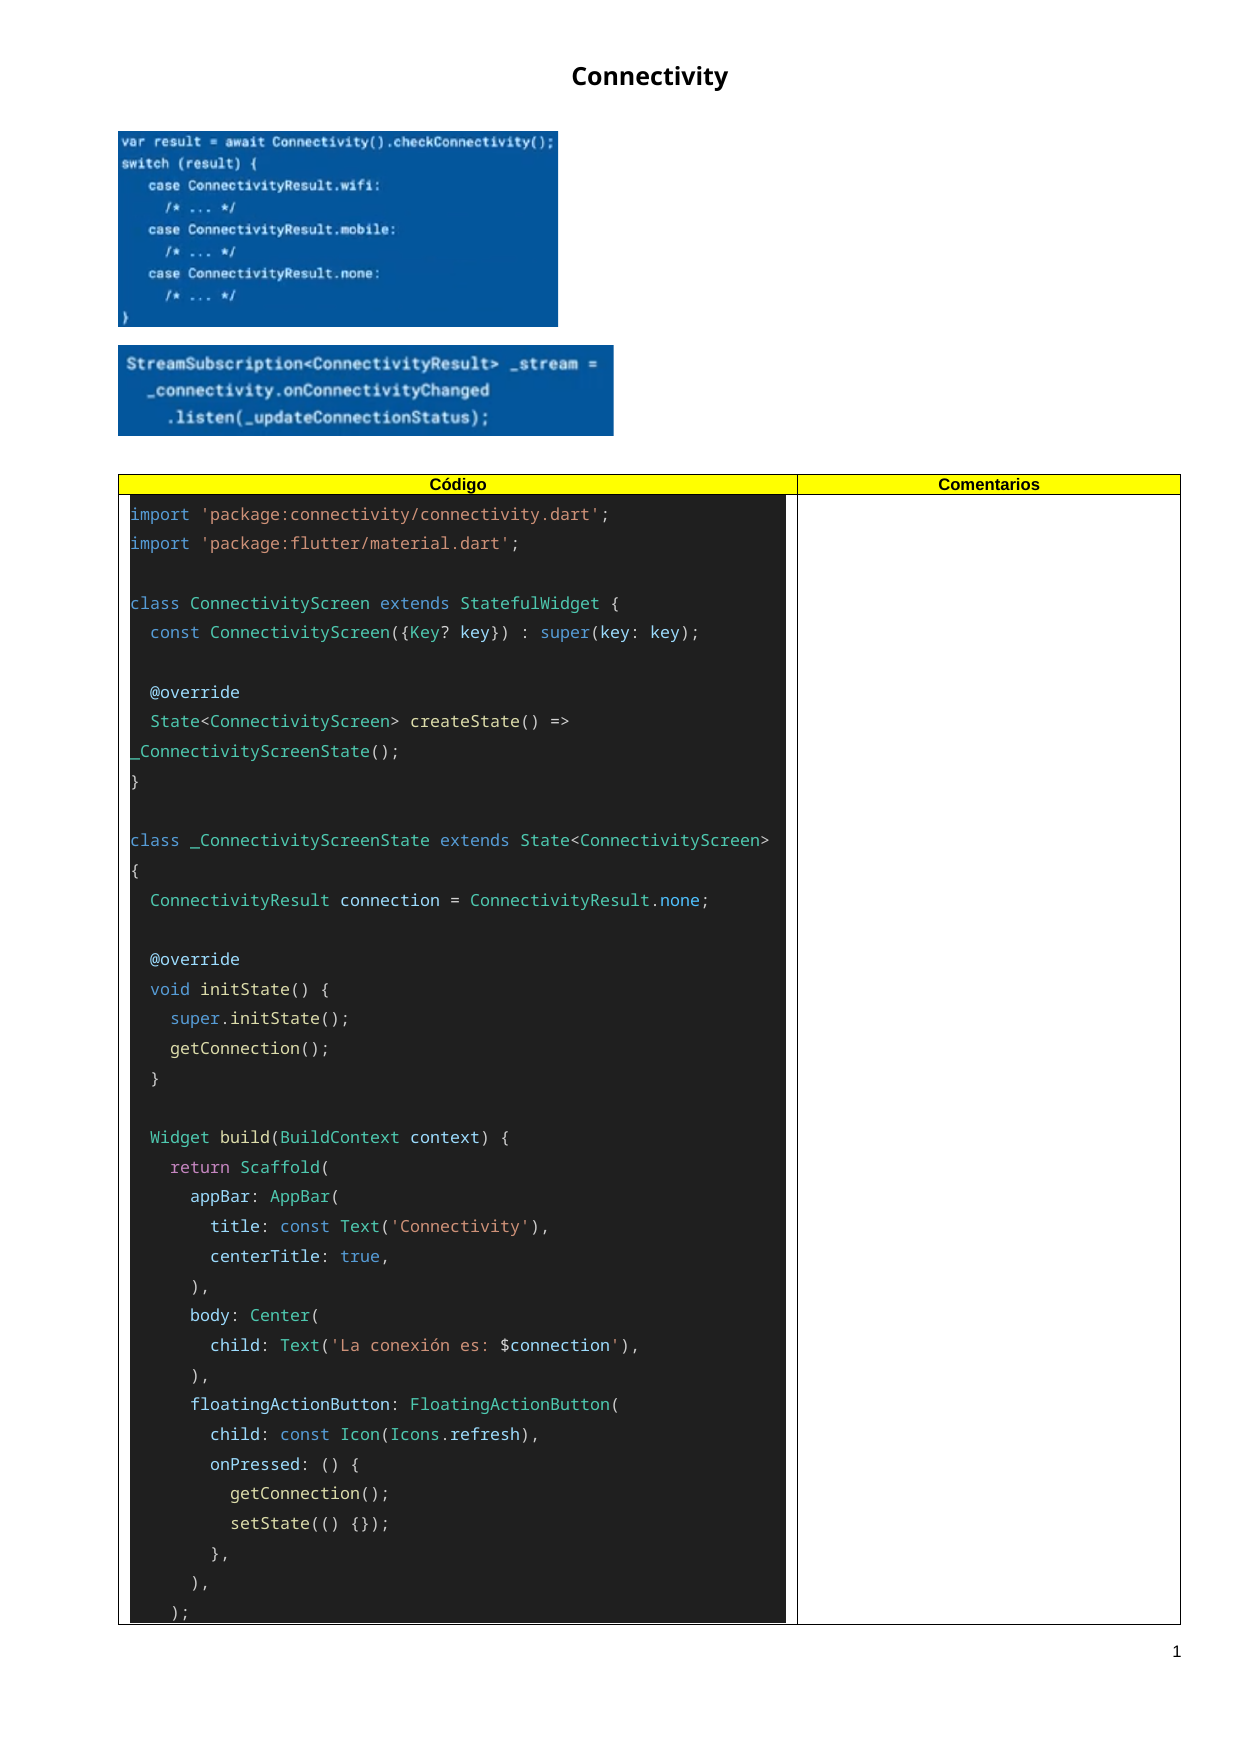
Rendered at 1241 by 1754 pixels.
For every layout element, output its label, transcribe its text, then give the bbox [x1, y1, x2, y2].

picture [118, 131, 559, 327]
picture [118, 345, 614, 436]
table_header Código [119, 475, 797, 494]
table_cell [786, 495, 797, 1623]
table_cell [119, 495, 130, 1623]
text Connectivity [118, 59, 1181, 93]
table_header Comentarios [798, 475, 1180, 494]
table_cell [798, 495, 1180, 1623]
